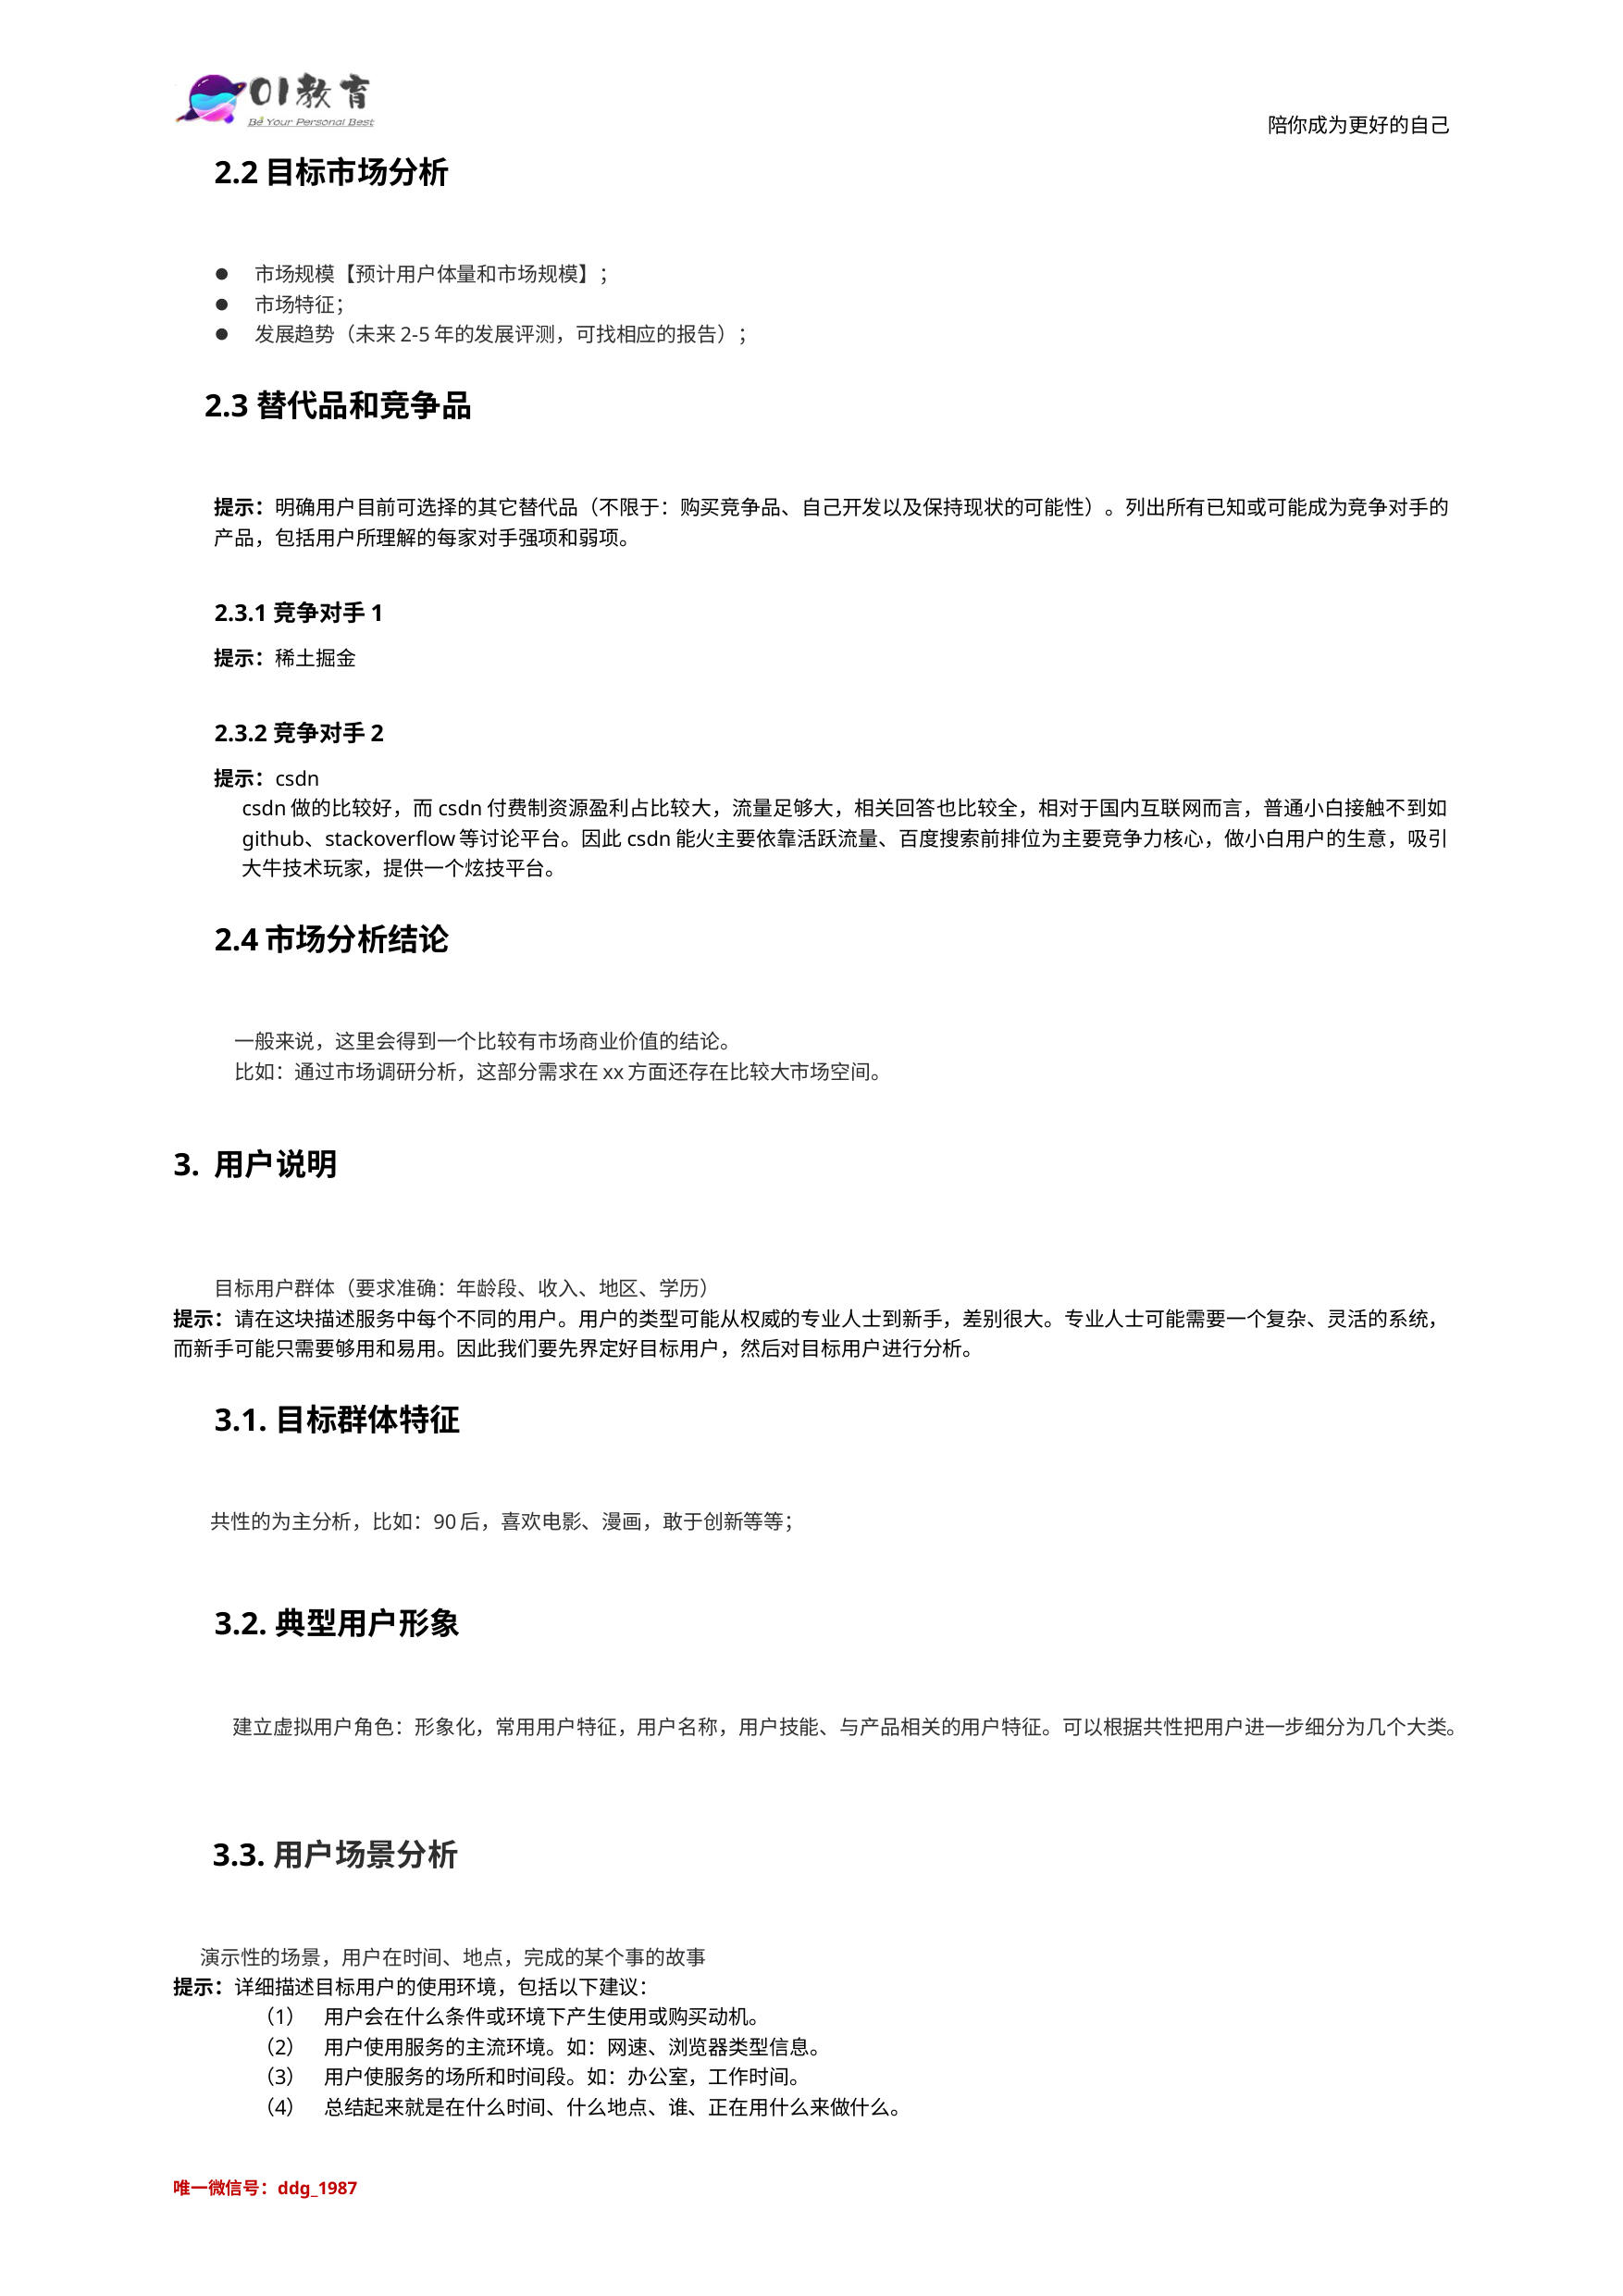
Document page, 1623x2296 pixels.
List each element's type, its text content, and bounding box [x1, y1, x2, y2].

list 市场规模【预计用户体量和市场规模】； [214, 258, 1449, 288]
list 总结起来就是在什么时间、什么地点、谁、正在用什么来做什么。 [254, 2091, 1449, 2121]
text 提示：请在这块描述服务中每个不同的用户。用户的类型可能从权威的专业人士到新手，差别很大。专业人士可能需要一个复杂、灵活的系统，而新手可能只需要够用和易用。因此我们要先界定好目标用户，然后对目标用户进行分析。 [173, 1302, 1449, 1362]
subtitle 用户说明 [173, 1132, 1449, 1192]
subtitle 2.3 替代品和竞争品 [173, 373, 1449, 433]
text 目标用户群体（要求准确：年龄段、收入、地区、学历） [173, 1272, 1449, 1302]
list 用户使用服务的主流环境。如：网速、浏览器类型信息。 [254, 2031, 1449, 2061]
subtitle 3.2. 典型用户形象 [215, 1591, 1449, 1651]
text 提示：csdn [215, 762, 1449, 792]
text 提示：详细描述目标用户的使用环境，包括以下建议： [173, 1971, 1449, 2001]
text 提示：明确用户目前可选择的其它替代品（不限于：购买竞争品、自己开发以及保持现状的可能性）。列出所有已知或可能成为竞争对手的产品，包括用户所理解的每家对手强项和弱项。 [215, 491, 1449, 552]
text 演示性的场景，用户在时间、地点，完成的某个事的故事 [173, 1941, 1449, 1971]
list csdn做的比较好，而csdn付费制资源盈利占比较大，流量足够大，相关回答也比较全，相对于国内互联网而言，普通小白接触不到如github、stackoverflow等讨论平台。因此csdn能火主要依靠活跃流量、百度搜索前排位为主要竞争力核心，做小白用户的生意，吸引大牛技术玩家，提供一个炫技平台。 [242, 792, 1449, 882]
text 比如：通过市场调研分析，这部分需求在xx方面还存在比较大市场空间。 [173, 1055, 1449, 1086]
text 提示：稀土掘金 [215, 641, 1449, 672]
text 共性的为主分析，比如：90后，喜欢电影、漫画，敢于创新等等； [173, 1506, 1449, 1535]
subtitle 2.4市场分析结论 [215, 907, 1449, 967]
subtitle 3.1. 目标群体特征 [215, 1387, 1449, 1447]
subtitle 3.3. 用户场景分析 [173, 1823, 1449, 1883]
list 发展趋势（未来2-5年的发展评测，可找相应的报告）； [214, 318, 1449, 348]
list 用户使服务的场所和时间段。如：办公室，工作时间。 [254, 2061, 1449, 2091]
list 用户会在什么条件或环境下产生使用或购买动机。 [254, 2001, 1449, 2031]
list 市场特征； [214, 288, 1449, 318]
text 2.3.2 竞争对手2 [215, 701, 1449, 762]
text 建立虚拟用户角色：形象化，常用用户特征，用户名称，用户技能、与产品相关的用户特征。可以根据共性把用户进一步细分为几个大类。 [215, 1710, 1449, 1741]
text 2.3.1 竞争对手1 [215, 581, 1449, 641]
picture [174, 64, 376, 139]
subtitle 2.2目标市场分析 [214, 140, 1449, 200]
text 一般来说，这里会得到一个比较有市场商业价值的结论。 [173, 1025, 1449, 1055]
